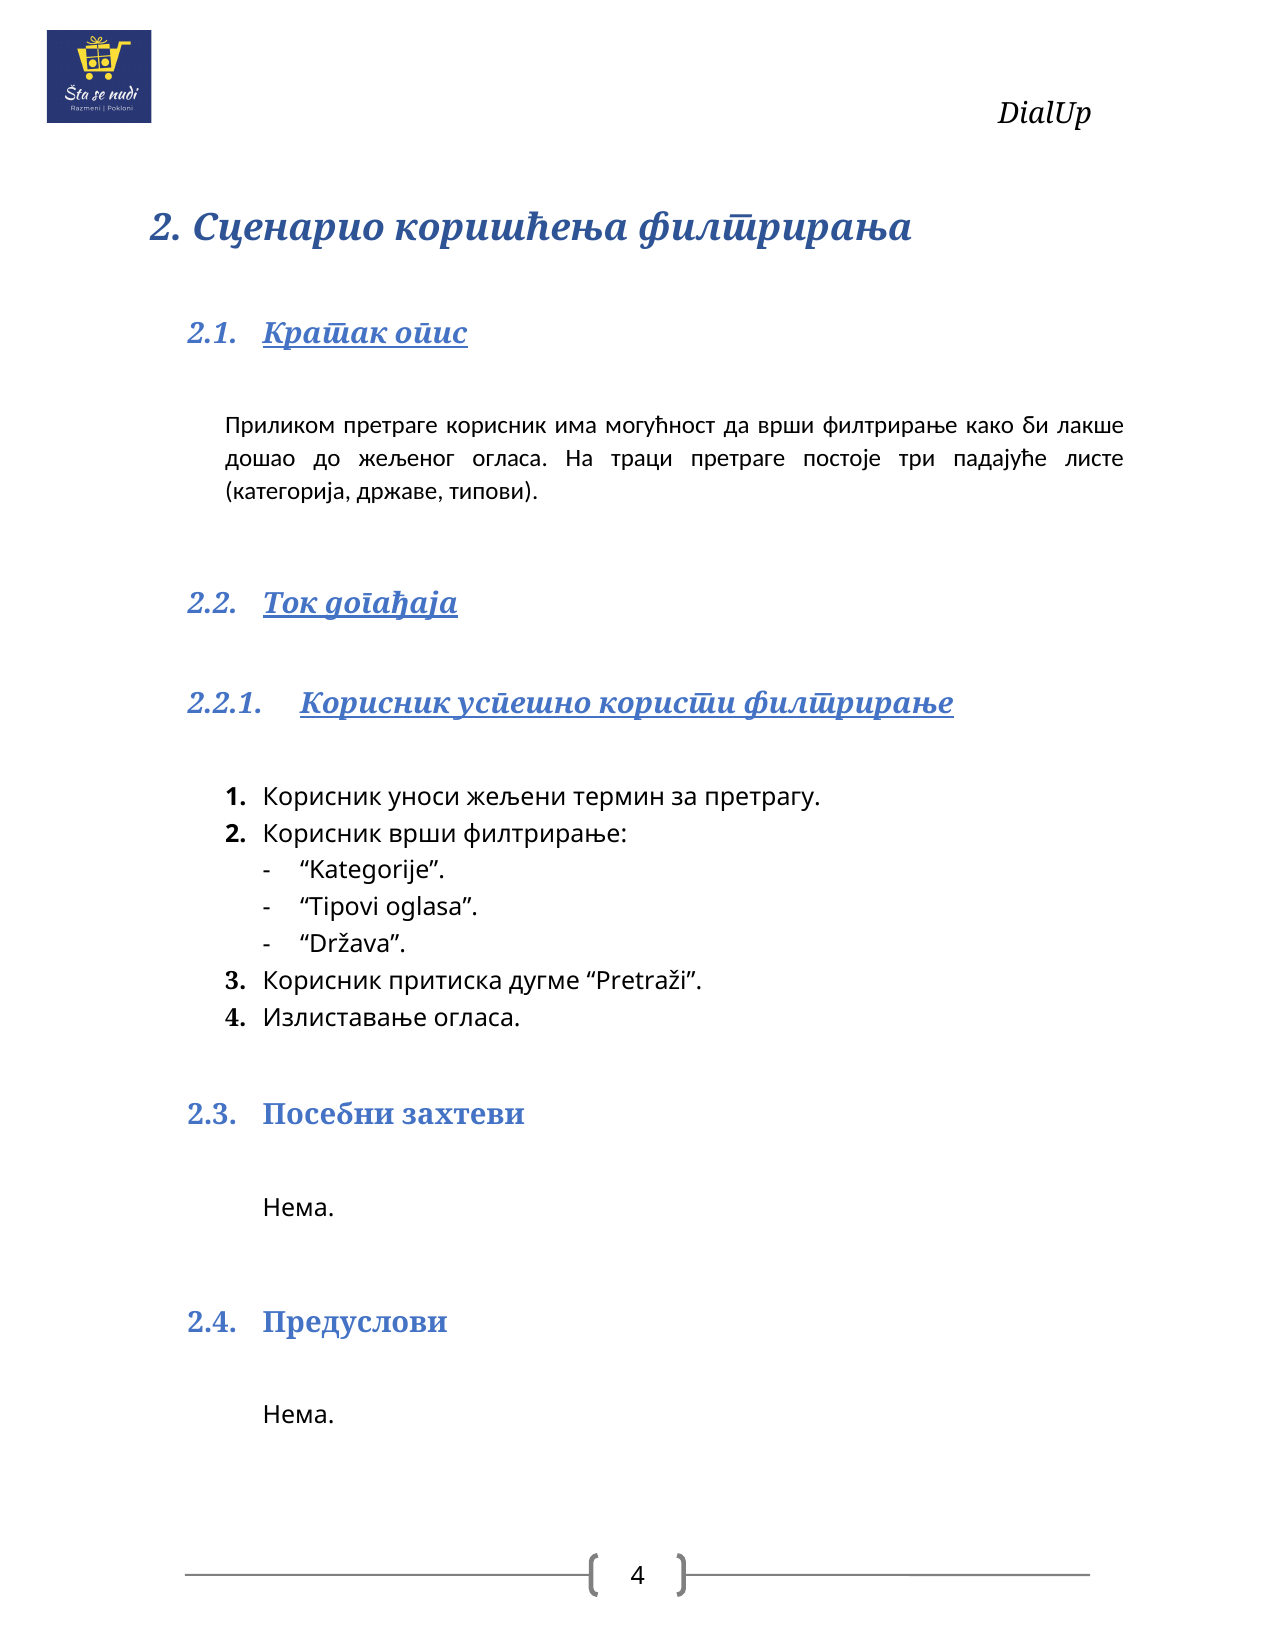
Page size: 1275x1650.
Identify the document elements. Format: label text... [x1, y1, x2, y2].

text Приликом претраге корисник има могућност да врши филтрирање како би лакше дошао до жељеног огласа. На траци претраге постоје три падајуће листе (категорија, државе, типови). [225, 409, 1125, 505]
list Корисник притиска дугме “Pretraži”. [225, 962, 1125, 997]
list “Kategorije”. [262, 852, 1125, 886]
subtitle Посебни захтеви [187, 1094, 1125, 1133]
list Излиставање огласа. [225, 999, 1125, 1033]
list Корисник уноси жељени термин за претрагу. [225, 779, 1125, 813]
list “Tipovi oglasa”. [262, 889, 1125, 923]
picture [46, 30, 152, 123]
subtitle Ток догађаја [187, 582, 1125, 622]
list “Država”. [262, 926, 1125, 960]
subtitle 2. Сценарио коришћења филтрирања [150, 200, 1125, 251]
text Нема. [187, 1190, 1125, 1224]
subtitle Предуслови [187, 1301, 1125, 1341]
subtitle Кратак опис [187, 313, 1125, 352]
text Нема. [262, 1397, 1125, 1431]
list Корисник врши филтрирање: [225, 815, 1125, 849]
subtitle Корисник успешно користи филтрирање [187, 682, 1125, 722]
